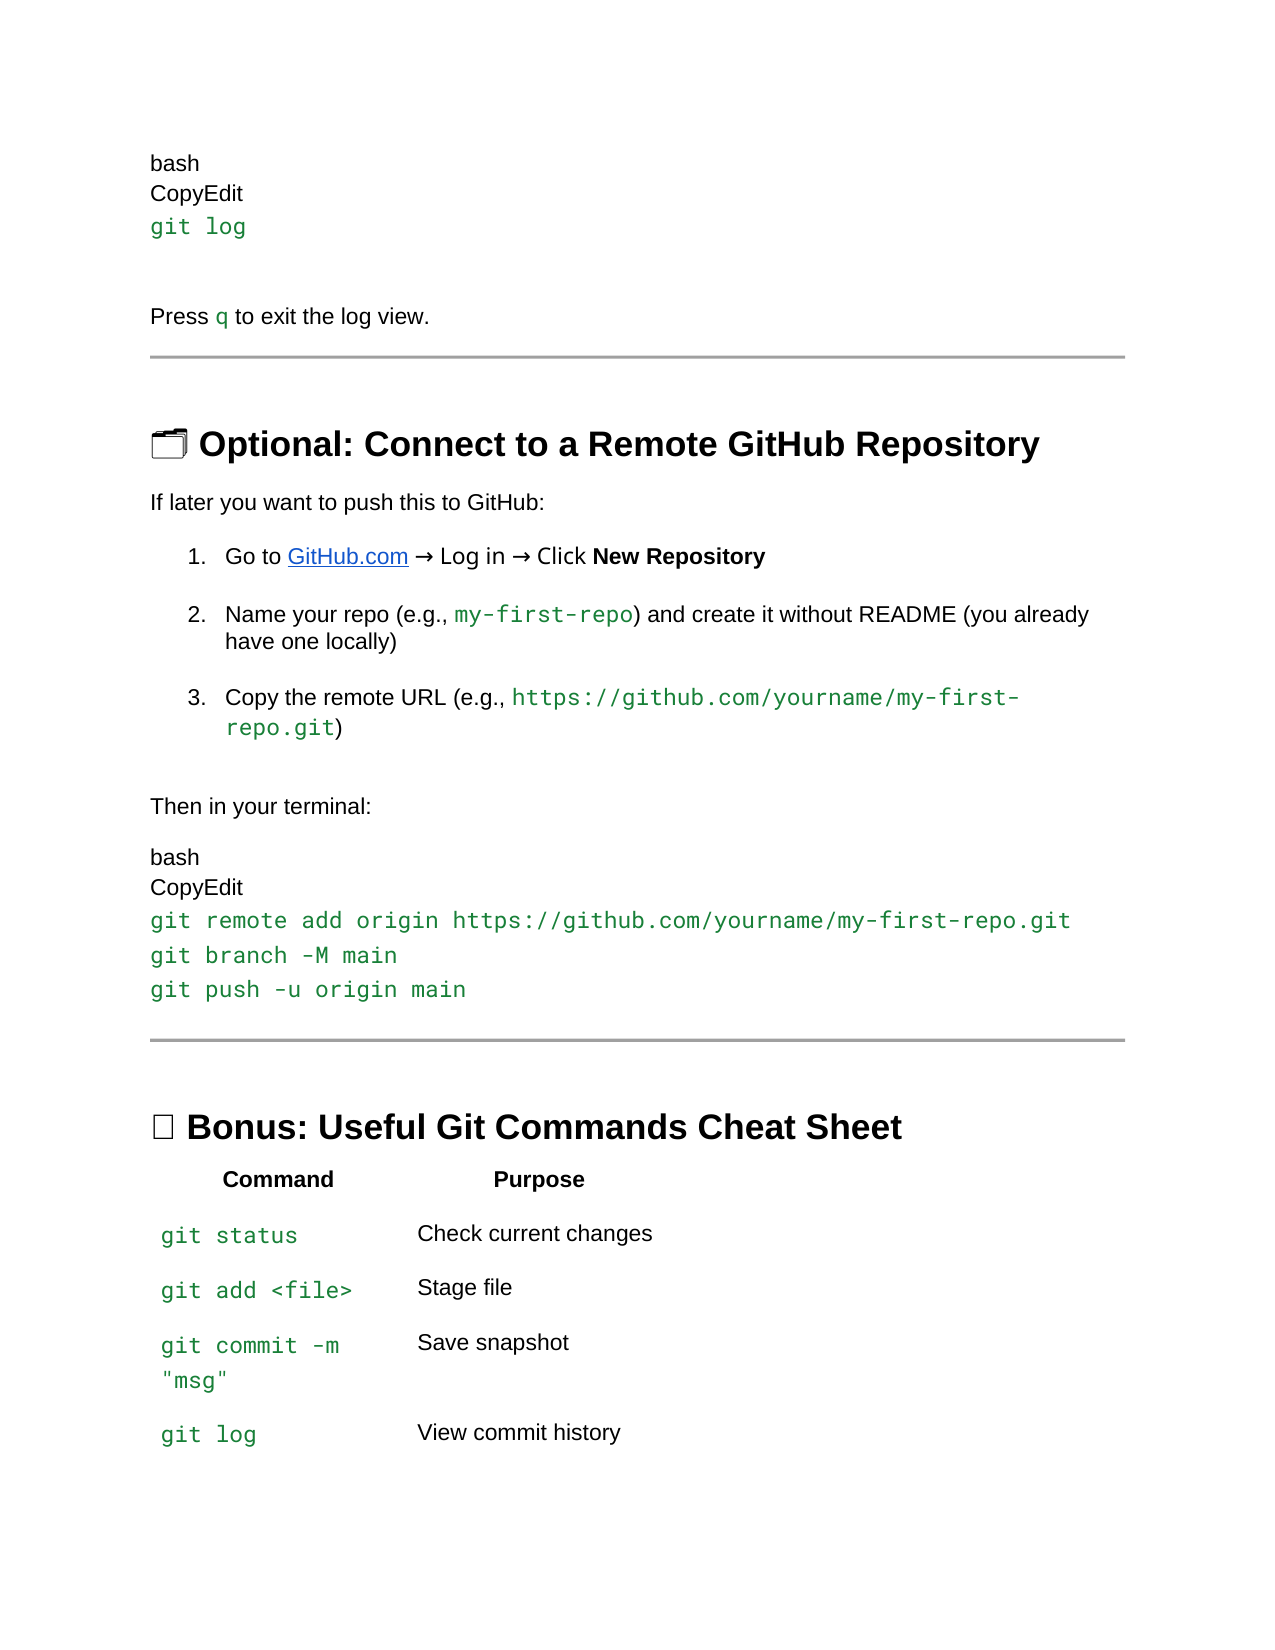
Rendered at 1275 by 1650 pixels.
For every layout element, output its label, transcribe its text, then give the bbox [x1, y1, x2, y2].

text CopyEdit [150, 874, 1125, 901]
text Then in your terminal: [150, 793, 1125, 819]
table_cell git log [150, 1409, 407, 1463]
text CopyEdit [150, 180, 1125, 207]
list Name your repo (e.g., my-first-repo) and create it without README (you already have one locally) [187, 598, 1125, 681]
text If later you want to push this to GitHub: [150, 489, 1125, 515]
table_cell Stage file [407, 1264, 671, 1319]
text git branch -M main [150, 939, 1125, 969]
table_cell Check current changes [407, 1209, 671, 1264]
table_cell git add <file> [150, 1264, 407, 1319]
text git push -u origin main [150, 974, 1125, 1004]
text bash [150, 150, 1125, 176]
text bash [150, 844, 1125, 870]
table_cell git commit -m "msg" [150, 1319, 407, 1408]
table_cell Save snapshot [407, 1319, 671, 1408]
text Press q to exit the log view. [150, 300, 1125, 331]
table_header Purpose [407, 1155, 671, 1209]
subtitle 🧠 Bonus: Useful Git Commands Cheat Sheet [150, 1106, 1125, 1147]
subtitle 🗂 Optional: Connect to a Remote GitHub Repository [150, 423, 1125, 464]
list Go to GitHub.com → Log in → Click New Repository [187, 540, 1125, 598]
table_cell git status [150, 1209, 407, 1264]
text git log [150, 210, 1125, 241]
table_cell View commit history [407, 1409, 671, 1463]
table_header Command [150, 1155, 407, 1209]
list Copy the remote URL (e.g., https://github.com/yourname/my-first-repo.git) [187, 681, 1125, 768]
text git remote add origin https://github.com/yourname/my-first-repo.git [150, 904, 1125, 934]
